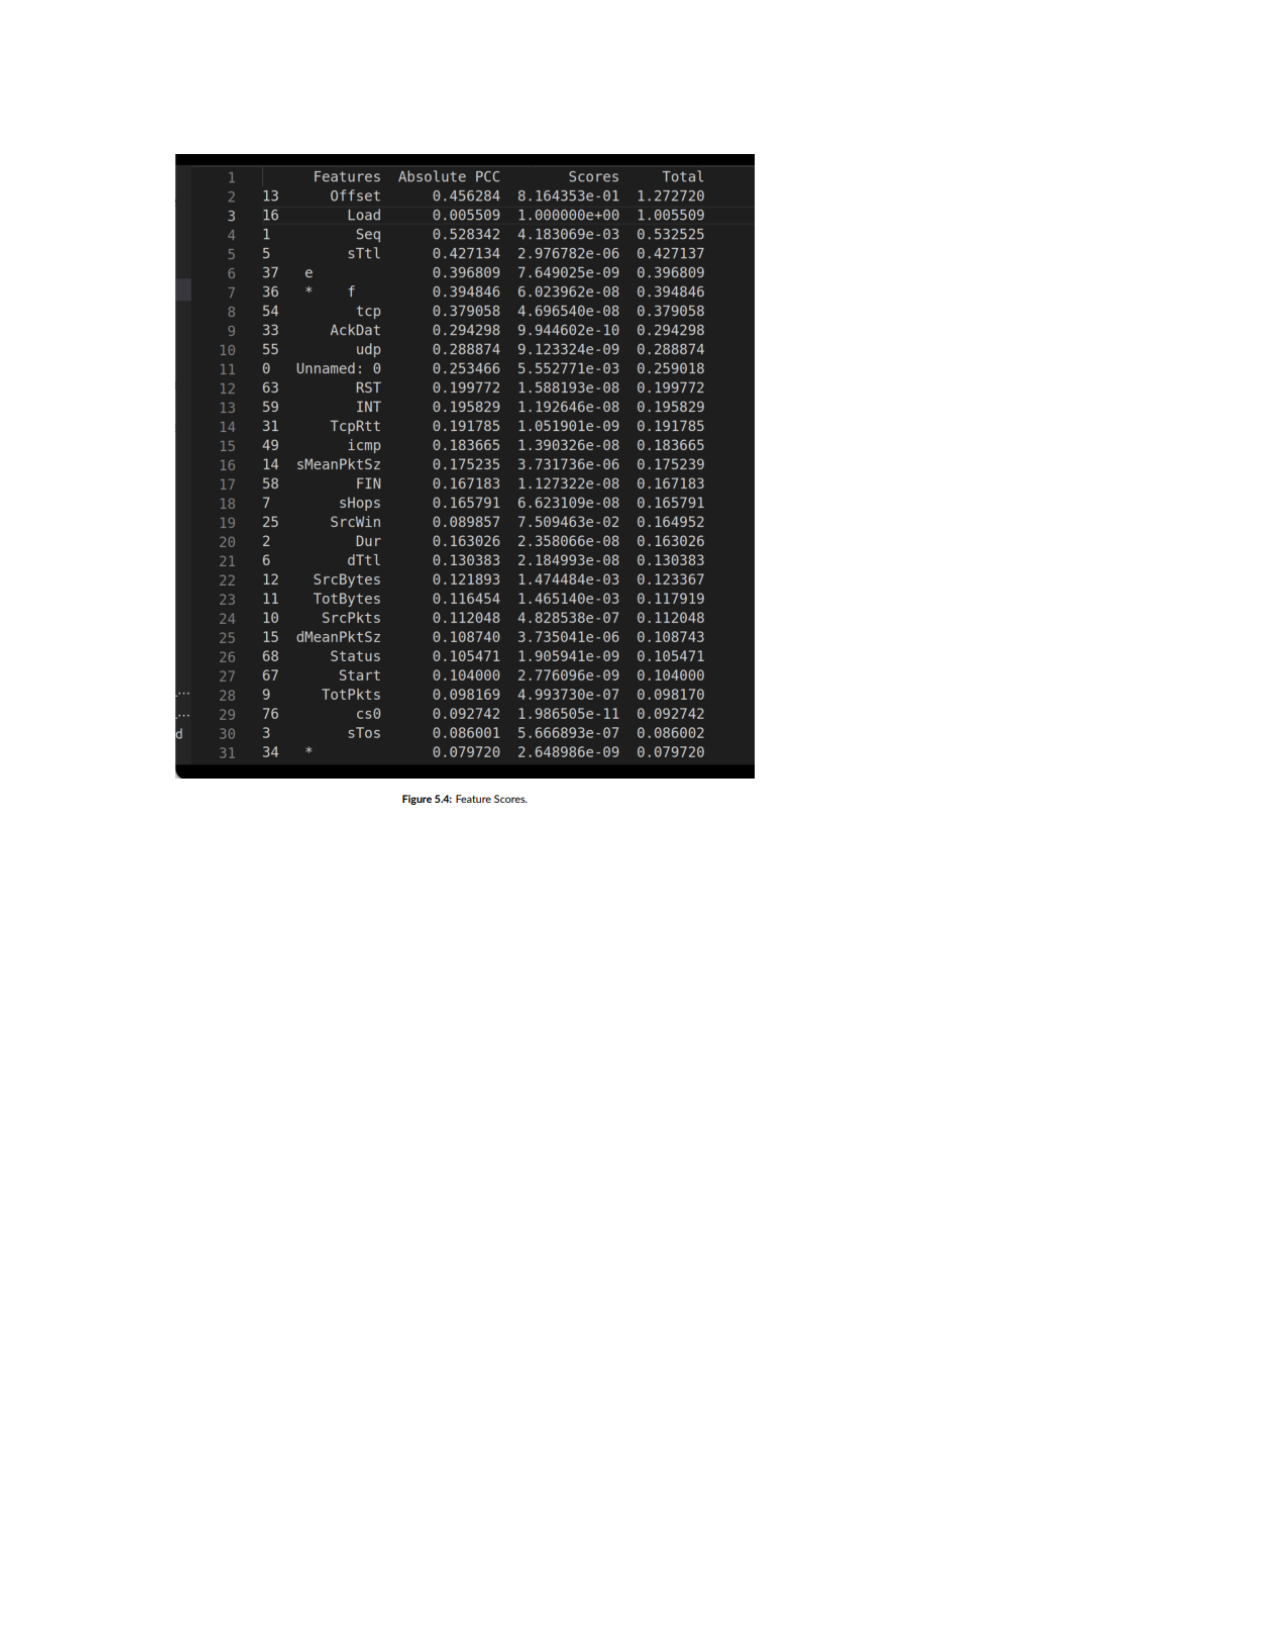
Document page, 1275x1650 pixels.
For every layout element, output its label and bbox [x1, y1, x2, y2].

picture [150, 150, 789, 823]
